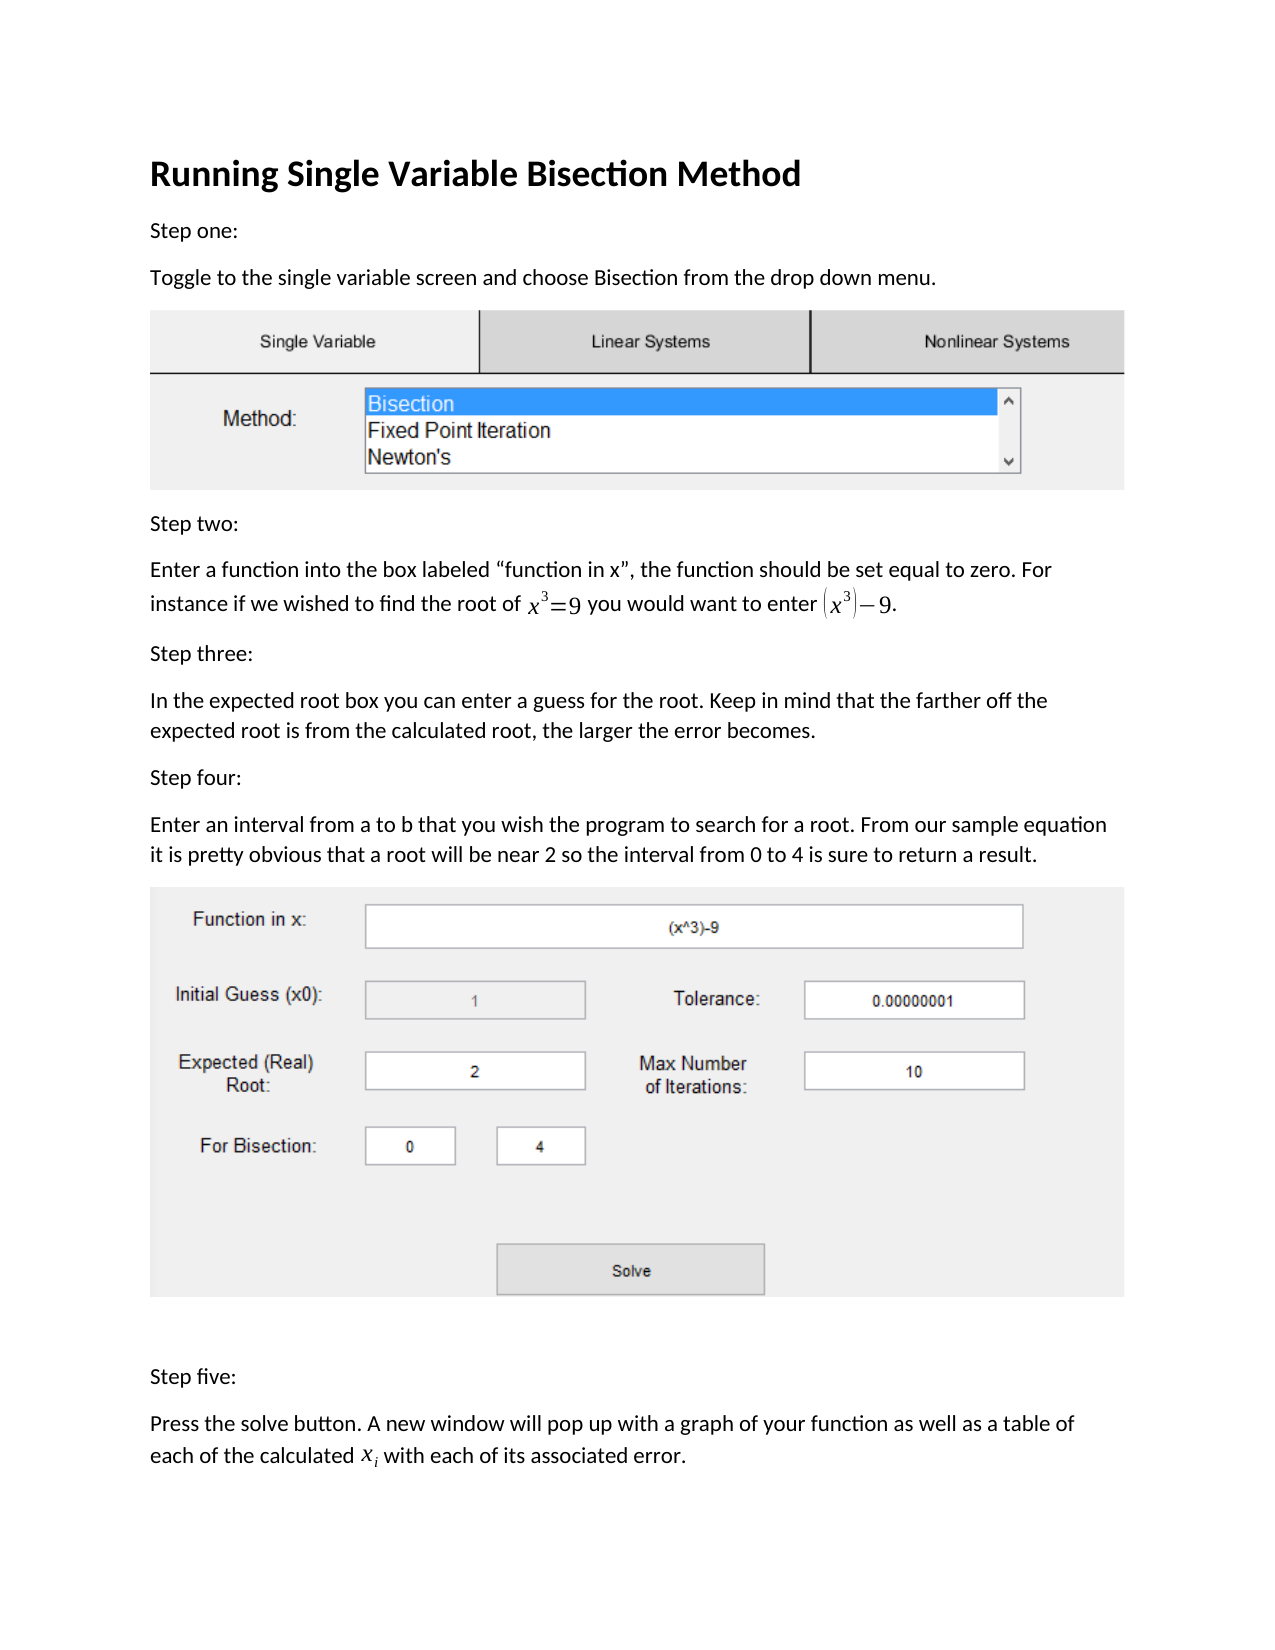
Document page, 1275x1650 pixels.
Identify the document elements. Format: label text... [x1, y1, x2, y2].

text Step five: [150, 1362, 1125, 1391]
picture [150, 887, 1125, 1297]
text Step one: [150, 216, 1125, 244]
text In the expected root box you can enter a guess for the root. Keep in mind that the farther off the expected root is from the calculated root, the larger the error becomes. [150, 686, 1125, 744]
text Press the solve button. A new window will pop up with a graph of your function as well as a table of each of the calculated with each of its associated error. [150, 1409, 1125, 1471]
text Enter a function into the box labeled “function in x”, the function should be set equal to zero. For instance if we wished to find the root of you would want to enter . [150, 556, 1125, 620]
text Step three: [150, 639, 1125, 667]
text Step two: [150, 509, 1125, 537]
text Enter an interval from a to b that you wish the program to search for a root. From our sample equation it is pretty obvious that a root will be near 2 so the interval from 0 to 4 is sure to return a result. [150, 810, 1125, 868]
picture [150, 310, 1125, 490]
text Toggle to the single variable screen and choose Bisection from the drop down menu. [150, 263, 1125, 291]
text Running Single Variable Bisection Method [150, 150, 1125, 196]
text Step four: [150, 763, 1125, 791]
